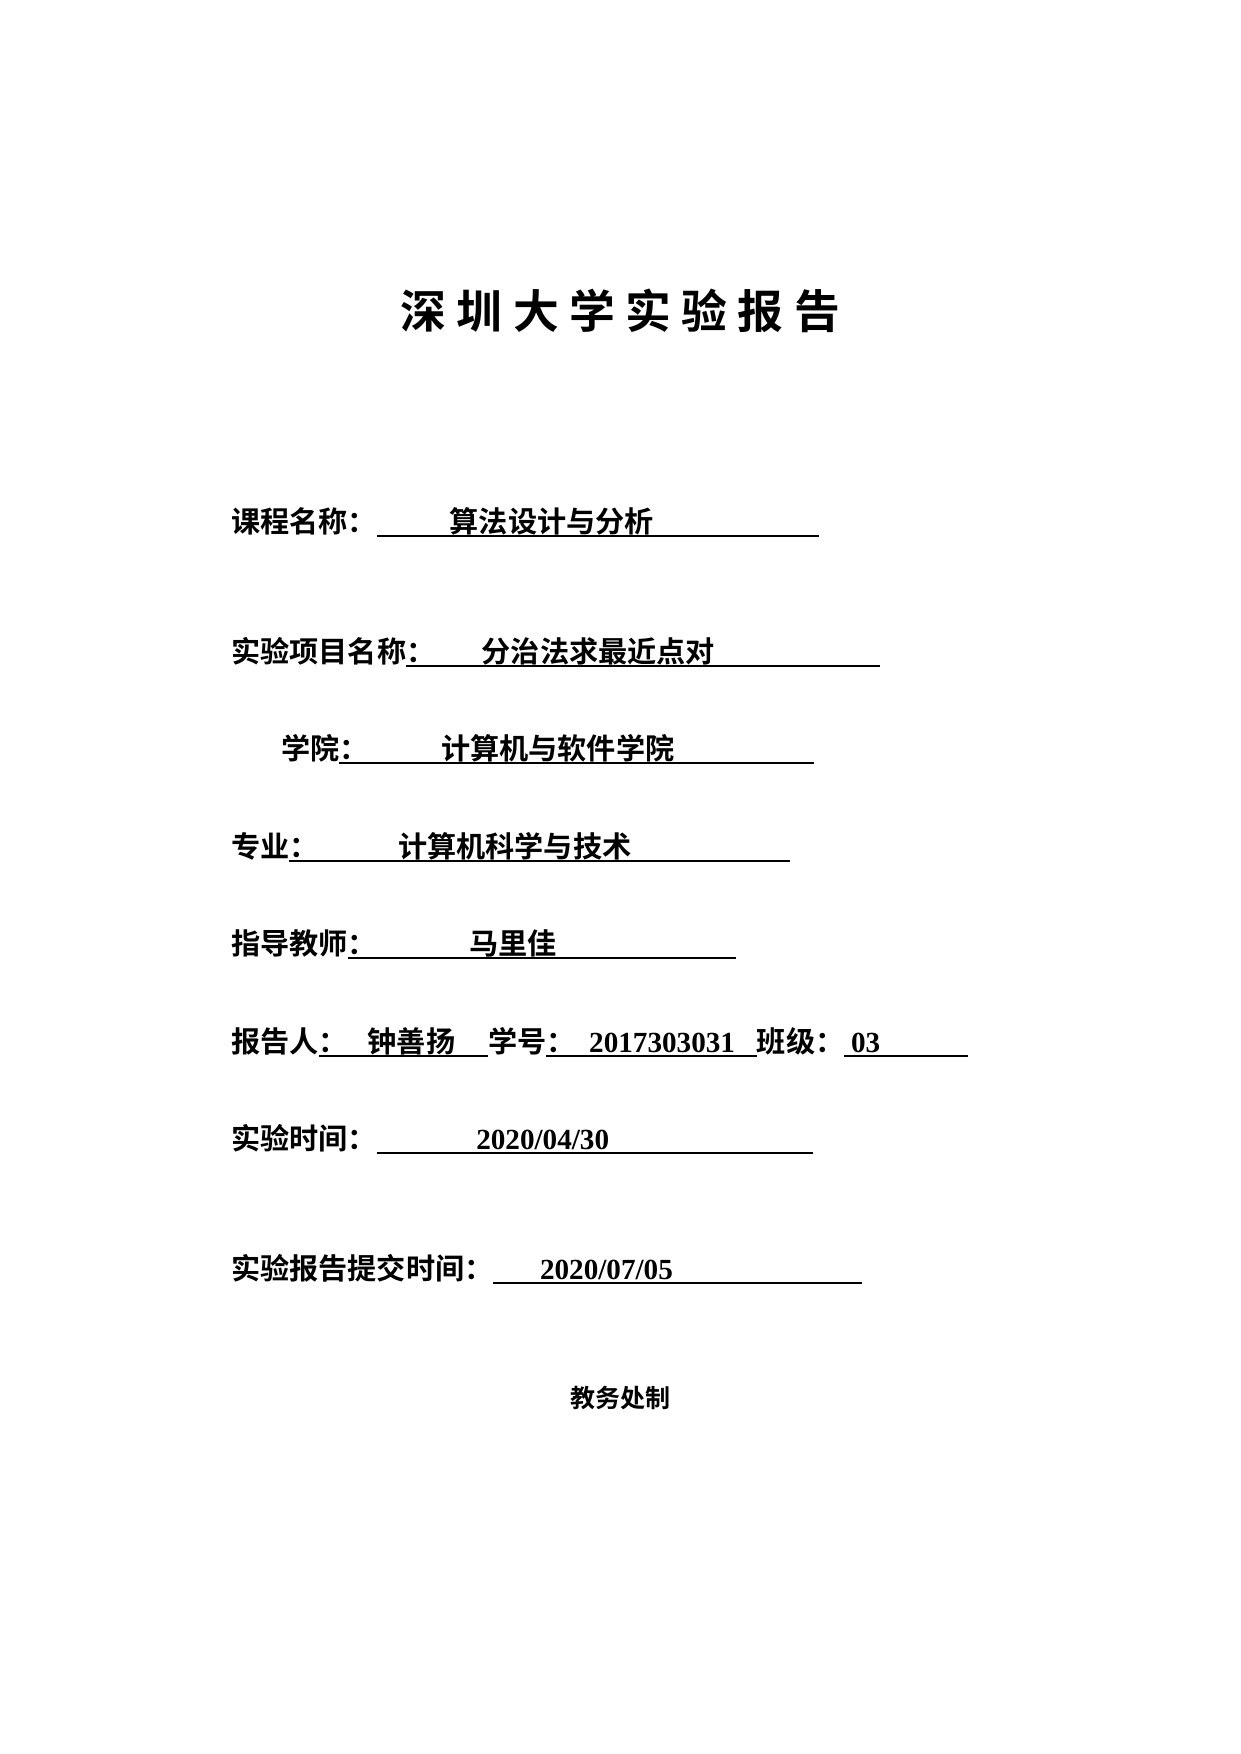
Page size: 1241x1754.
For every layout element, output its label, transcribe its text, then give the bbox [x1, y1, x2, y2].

text 实验报告提交时间： 2020/07/05 [187, 1234, 1053, 1299]
text 报告人： 钟善扬 学号： 2017303031 班级： 03 [187, 1007, 1053, 1072]
text 专业： 计算机科学与技术 [187, 812, 1053, 877]
text 指导教师： 马里佳 [187, 909, 1053, 974]
text 学院： 计算机与软件学院 [281, 714, 1053, 779]
text 教务处制 [187, 1364, 1053, 1429]
text 实验时间： 2020/04/30 [187, 1104, 1053, 1169]
text 深 圳 大 学 实 验 报 告 [187, 259, 1053, 357]
text 实验项目名称： 分治法求最近点对 [187, 617, 1053, 682]
text 课程名称： 算法设计与分析 [187, 487, 1053, 552]
